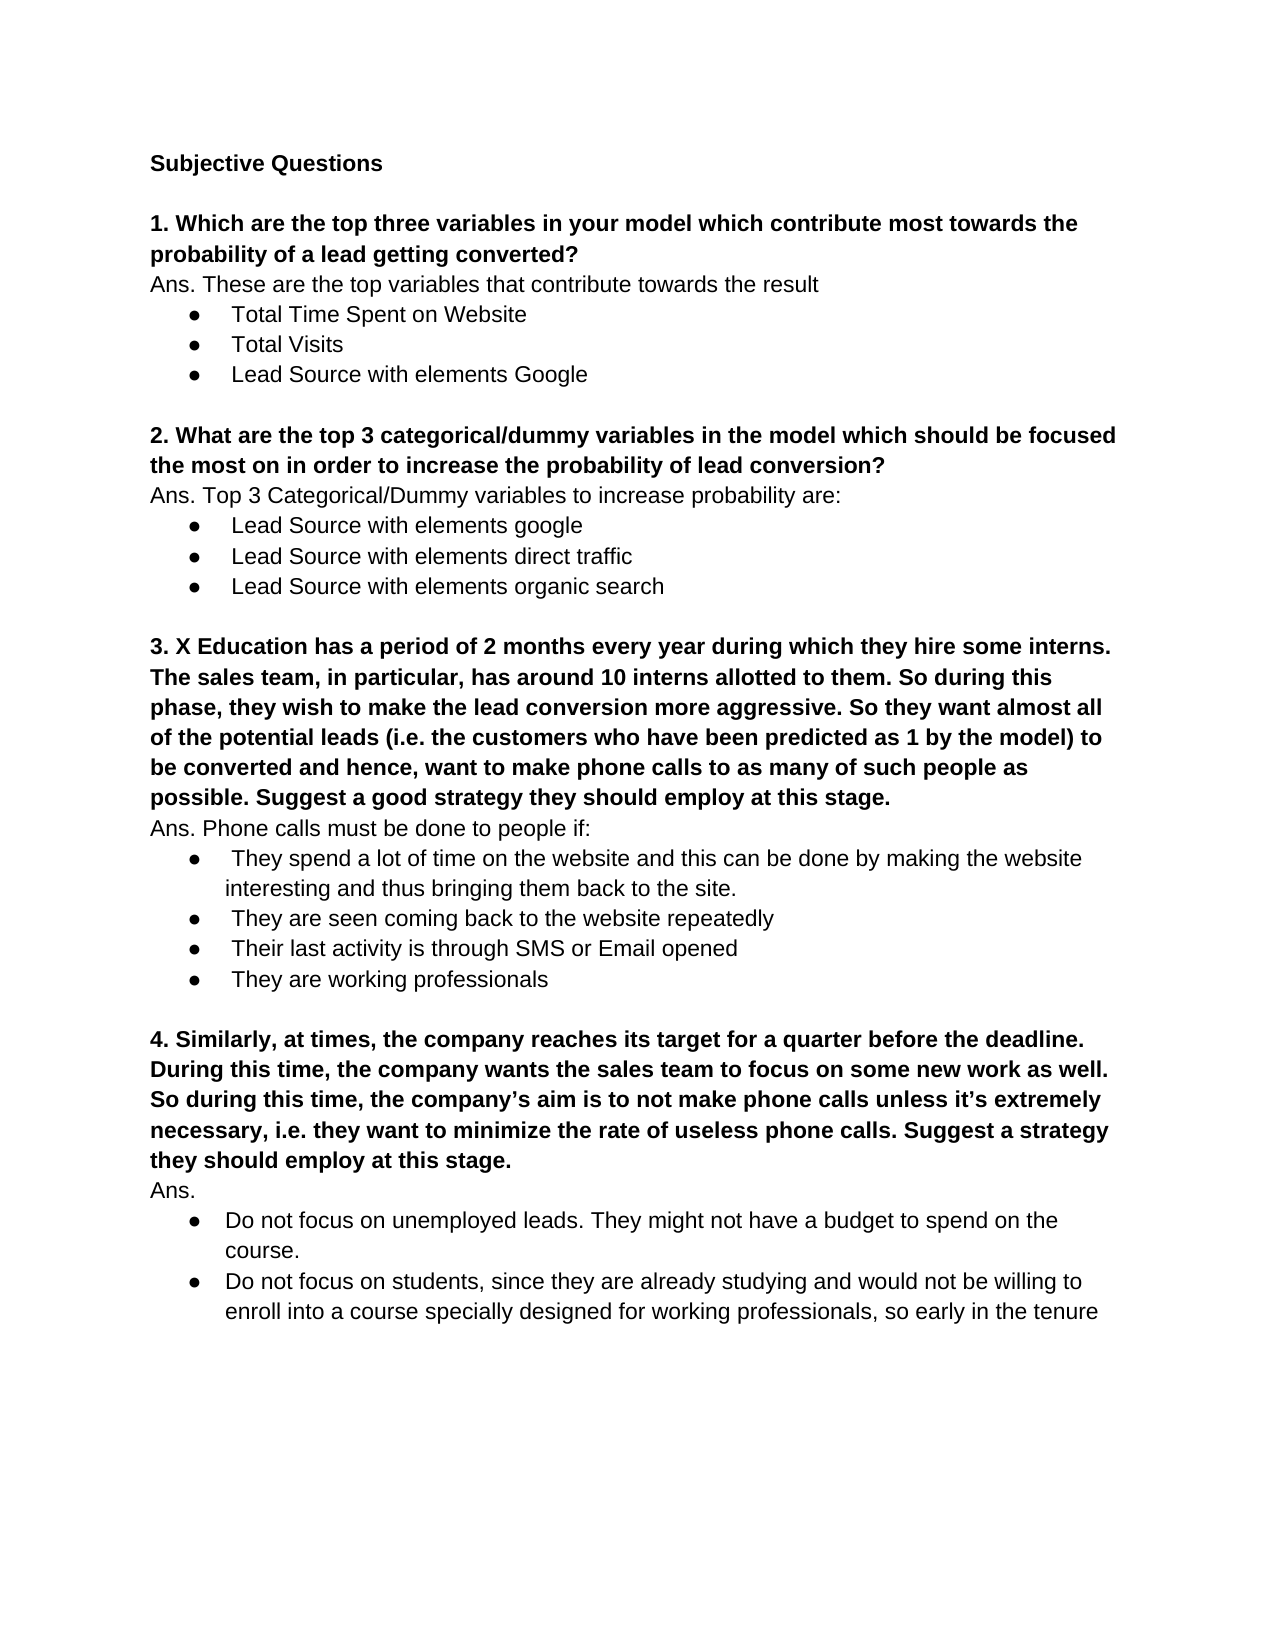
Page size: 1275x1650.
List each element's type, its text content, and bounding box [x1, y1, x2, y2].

list Do not focus on unemployed leads. They might not have a budget to spend on the course. [187, 1207, 1125, 1264]
list They are seen coming back to the website repeatedly [187, 905, 1125, 932]
text 1. Which are the top three variables in your model which contribute most towards the probability of a lead getting converted? [150, 210, 1125, 267]
text 4. Similarly, at times, the company reaches its target for a quarter before the deadline. During this time, the company wants the sales team to focus on some new work as well. So during this time, the company’s aim is to not make phone calls unless it’s extremely necessary, i.e. they want to minimize the rate of useless phone calls. Suggest a strategy they should employ at this stage. [150, 1026, 1125, 1173]
list Lead Source with elements organic search [187, 573, 1125, 599]
list They spend a lot of time on the website and this can be done by making the website interesting and thus bringing them back to the site. [187, 845, 1125, 901]
list Their last activity is through SMS or Email opened [187, 935, 1125, 962]
list Lead Source with elements Google [187, 361, 1125, 388]
list Total Visits [187, 331, 1125, 358]
list Lead Source with elements direct traffic [187, 543, 1125, 569]
text Ans. These are the top variables that contribute towards the result [150, 271, 1125, 297]
list Lead Source with elements google [187, 512, 1125, 539]
text Ans. Phone calls must be done to people if: [150, 814, 1125, 841]
text 3. X Education has a period of 2 months every year during which they hire some interns. The sales team, in particular, has around 10 interns allotted to them. So during this phase, they wish to make the lead conversion more aggressive. So they want almost all of the potential leads (i.e. the customers who have been predicted as 1 by the model) to be converted and hence, want to make phone calls to as many of such people as possible. Suggest a good strategy they should employ at this stage. [150, 633, 1125, 811]
list They are working professionals [187, 966, 1125, 992]
text Ans. Top 3 Categorical/Dummy variables to increase probability are: [150, 482, 1125, 509]
text 2. What are the top 3 categorical/dummy variables in the model which should be focused the most on in order to increase the probability of lead conversion? [150, 422, 1125, 478]
text Ans. [150, 1177, 1125, 1203]
list Do not focus on students, since they are already studying and would not be willing to enroll into a course specially designed for working professionals, so early in the tenure [187, 1268, 1125, 1324]
text Subjective Questions [150, 150, 1125, 176]
list Total Time Spent on Website [187, 301, 1125, 327]
